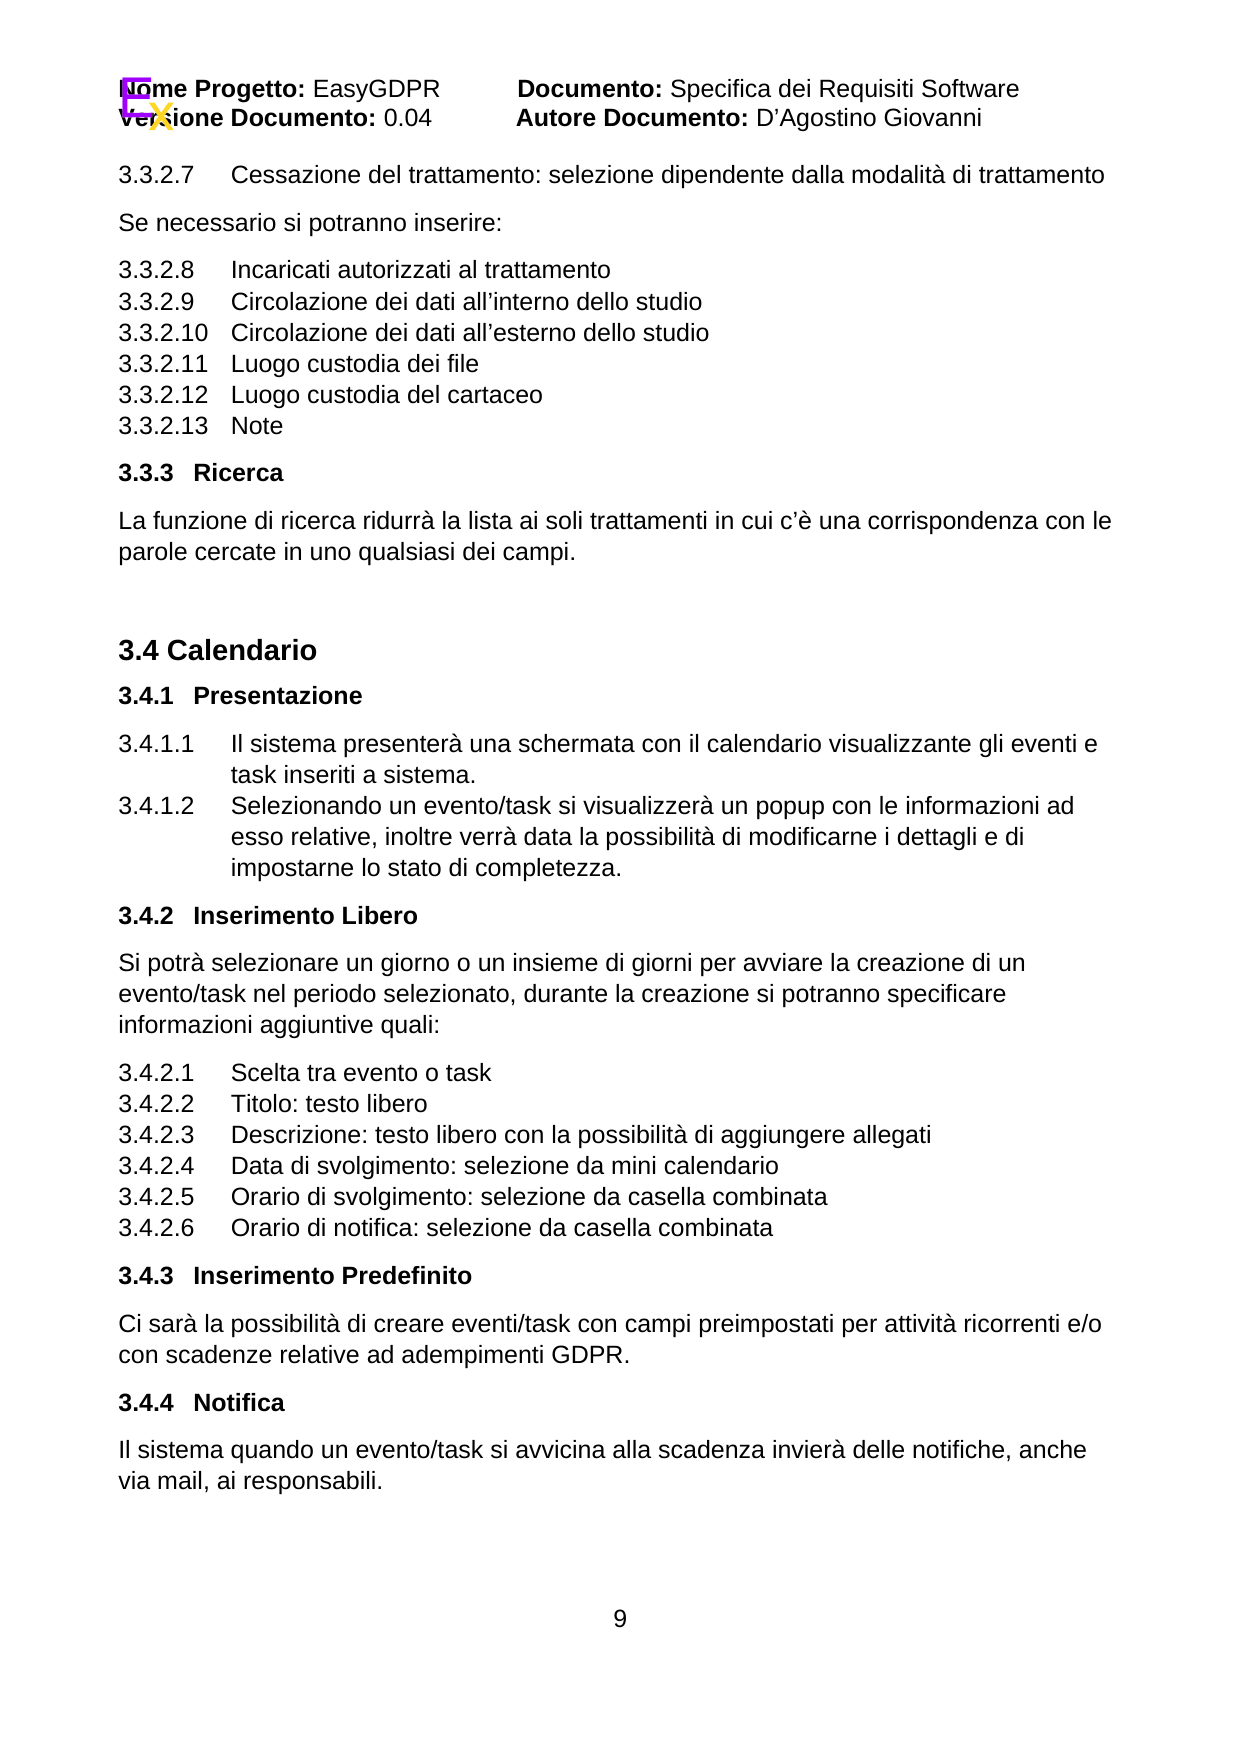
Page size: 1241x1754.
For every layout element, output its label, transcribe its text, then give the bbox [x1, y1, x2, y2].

list Incaricati autorizzati al trattamento [118, 255, 1122, 284]
list Luogo custodia del cartaceo [118, 379, 1122, 408]
subtitle Inserimento Libero [118, 901, 1122, 929]
list Il sistema presenterà una schermata con il calendario visualizzante gli eventi e task inseriti a sistema. [118, 729, 1122, 789]
list Note [118, 411, 1122, 439]
subtitle Calendario [118, 632, 1122, 666]
list Data di svolgimento: selezione da mini calendario [118, 1151, 1122, 1180]
subtitle Notifica [118, 1388, 1122, 1416]
subtitle Ricerca [118, 458, 1122, 487]
text Si potrà selezionare un giorno o un insieme di giorni per avviare la creazione di un evento/task nel periodo selezionato, durante la creazione si potranno specificare informazioni aggiuntive quali: [118, 948, 1122, 1039]
list Scelta tra evento o task [118, 1058, 1122, 1087]
text Se necessario si potranno inserire: [118, 208, 1122, 236]
text La funzione di ricerca ridurrà la lista ai soli trattamenti in cui c’è una corrispondenza con le parole cercate in uno qualsiasi dei campi. [118, 506, 1122, 566]
list Orario di notifica: selezione da casella combinata [118, 1213, 1122, 1242]
list Selezionando un evento/task si visualizzerà un popup con le informazioni ad esso relative, inoltre verrà data la possibilità di modificarne i dettagli e di impostarne lo stato di completezza. [118, 791, 1122, 882]
list Orario di svolgimento: selezione da casella combinata [118, 1182, 1122, 1211]
picture [117, 73, 174, 131]
text Ci sarà la possibilità di creare eventi/task con campi preimpostati per attività ricorrenti e/o con scadenze relative ad adempimenti GDPR. [118, 1309, 1122, 1369]
list Circolazione dei dati all’esterno dello studio [118, 317, 1122, 346]
list Luogo custodia dei file [118, 348, 1122, 377]
list Circolazione dei dati all’interno dello studio [118, 286, 1122, 315]
text Il sistema quando un evento/task si avvicina alla scadenza invierà delle notifiche, anche via mail, ai responsabili. [118, 1435, 1122, 1495]
subtitle Presentazione [118, 681, 1122, 710]
list Descrizione: testo libero con la possibilità di aggiungere allegati [118, 1120, 1122, 1149]
list Cessazione del trattamento: selezione dipendente dalla modalità di trattamento [118, 160, 1122, 189]
subtitle Inserimento Predefinito [118, 1261, 1122, 1290]
list Titolo: testo libero [118, 1089, 1122, 1118]
